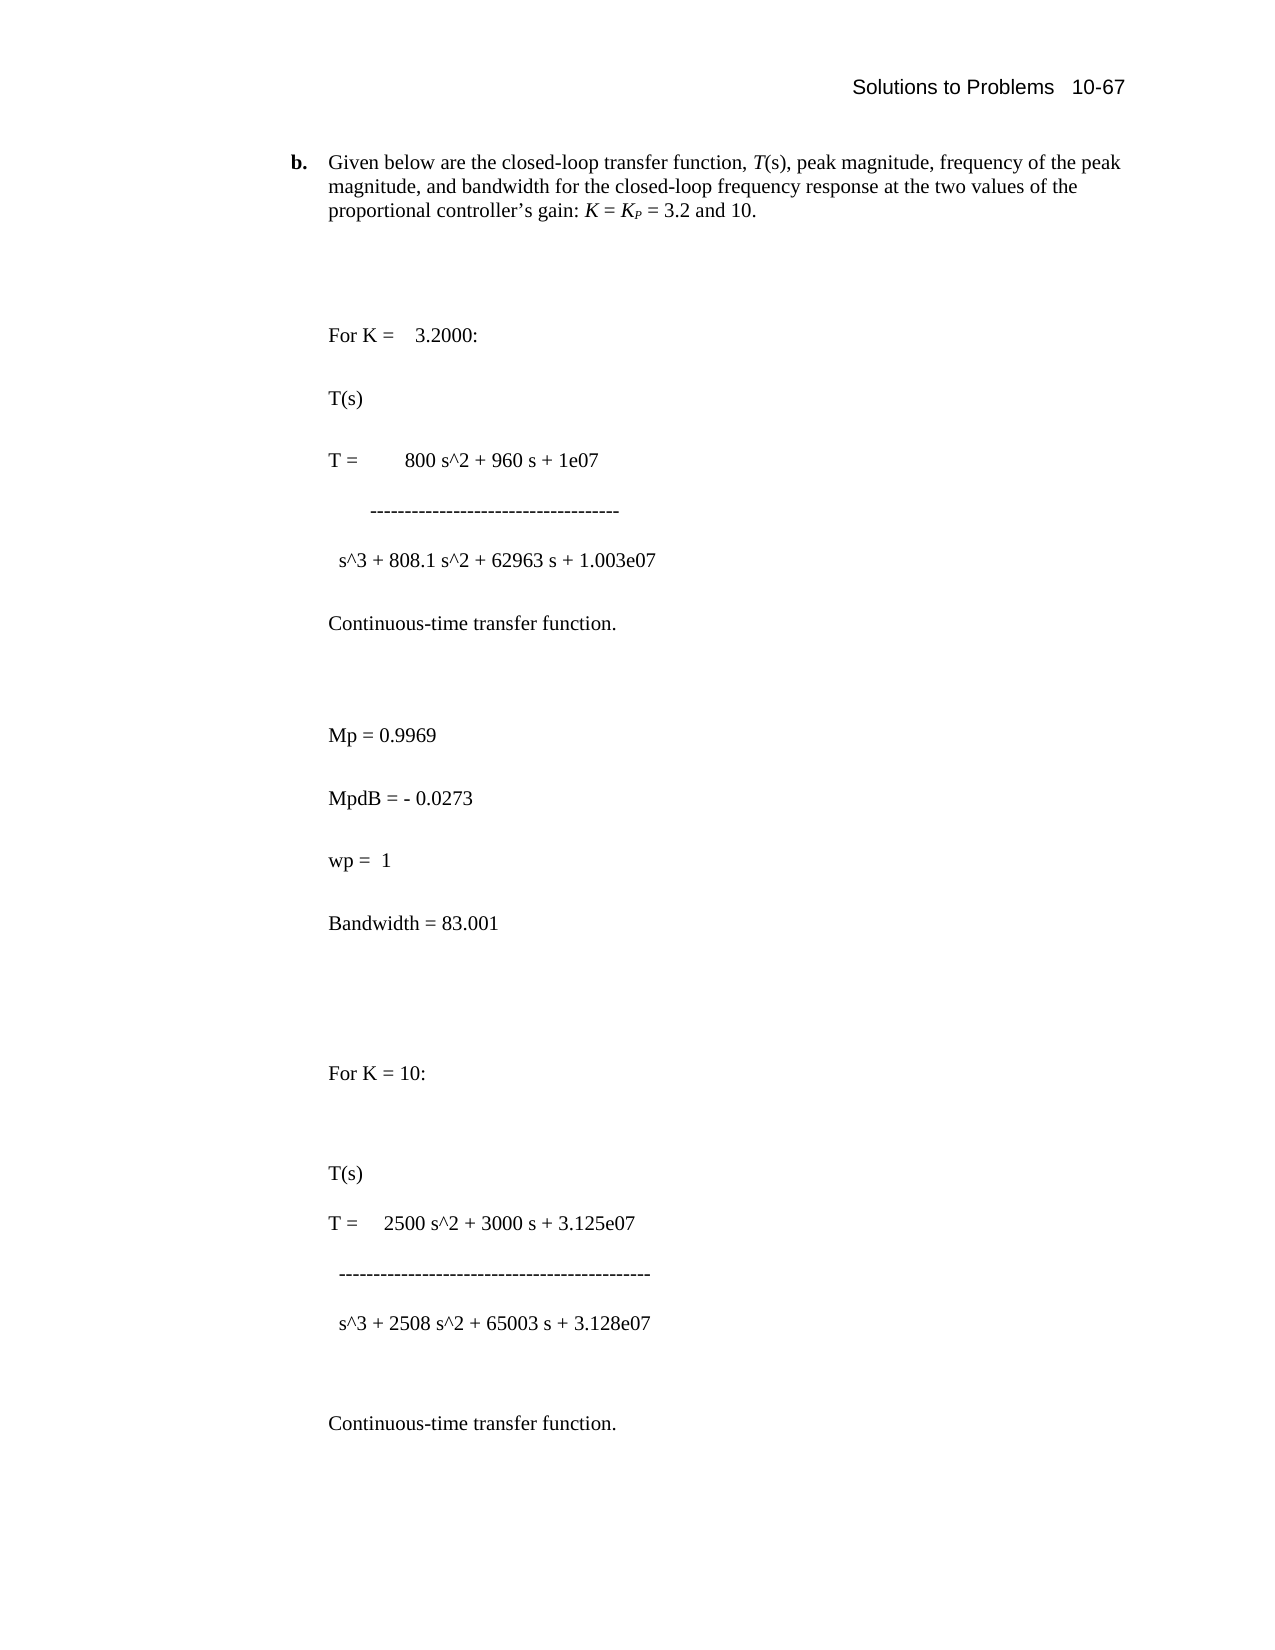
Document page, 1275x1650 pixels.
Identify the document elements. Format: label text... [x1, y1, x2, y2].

text s^3 + 808.1 s^2 + 62963 s + 1.003e07 [328, 522, 1125, 572]
text For K = 10: [328, 1035, 1125, 1085]
text Continuous-time transfer function. [328, 1385, 1125, 1435]
text T = 2500 s^2 + 3000 s + 3.125e07 [328, 1185, 1125, 1235]
text s^3 + 2508 s^2 + 65003 s + 3.128e07 [328, 1285, 1125, 1335]
text T(s) [328, 360, 1125, 410]
text Mp = 0.9969 [328, 697, 1125, 747]
text wp = 1 [328, 822, 1125, 872]
text Bandwidth = 83.001 [328, 885, 1125, 935]
text Continuous-time transfer function. [328, 585, 1125, 635]
text T(s) [328, 1135, 1125, 1185]
text For K = 3.2000: [328, 297, 1125, 347]
list Given below are the closed-loop transfer function, T(s), peak magnitude, frequency of the peak magnitude, and bandwidth for the closed-loop frequency response at the two values of the proportional controller’s gain: K = KP = 3.2 and 10. [291, 150, 1125, 222]
text T = 800 s^2 + 960 s + 1e07 [328, 422, 1125, 472]
text MpdB = - 0.0273 [328, 760, 1125, 810]
text ------------------------------------ [328, 472, 1125, 522]
text --------------------------------------------- [328, 1235, 1125, 1285]
